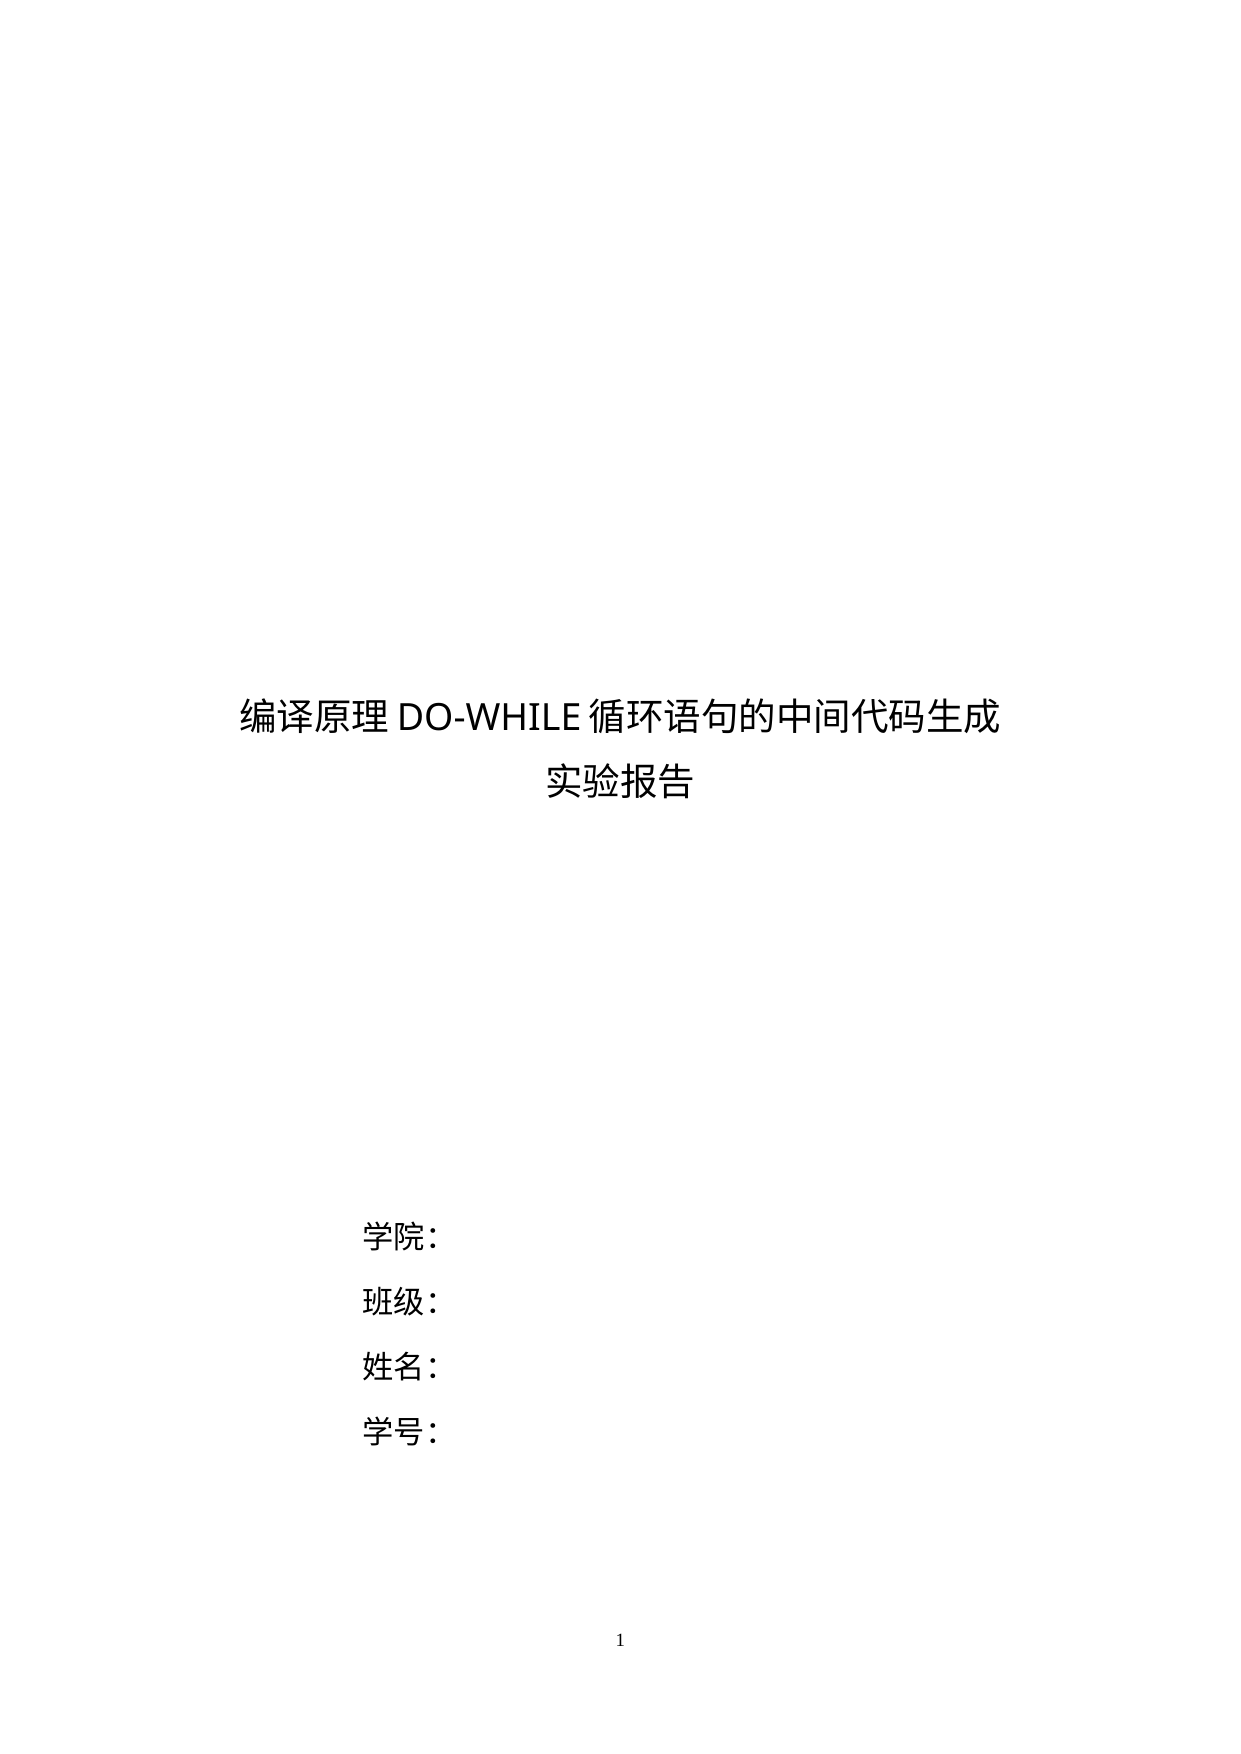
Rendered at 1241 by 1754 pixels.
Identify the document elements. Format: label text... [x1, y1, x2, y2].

text 学院： [112, 1202, 1128, 1267]
text 班级： [112, 1267, 1128, 1332]
text 实验报告 [112, 747, 1128, 812]
text 学号： [112, 1397, 1128, 1462]
text 编译原理DO-WHILE循环语句的中间代码生成 [112, 682, 1128, 747]
text 姓名： [112, 1332, 1128, 1397]
